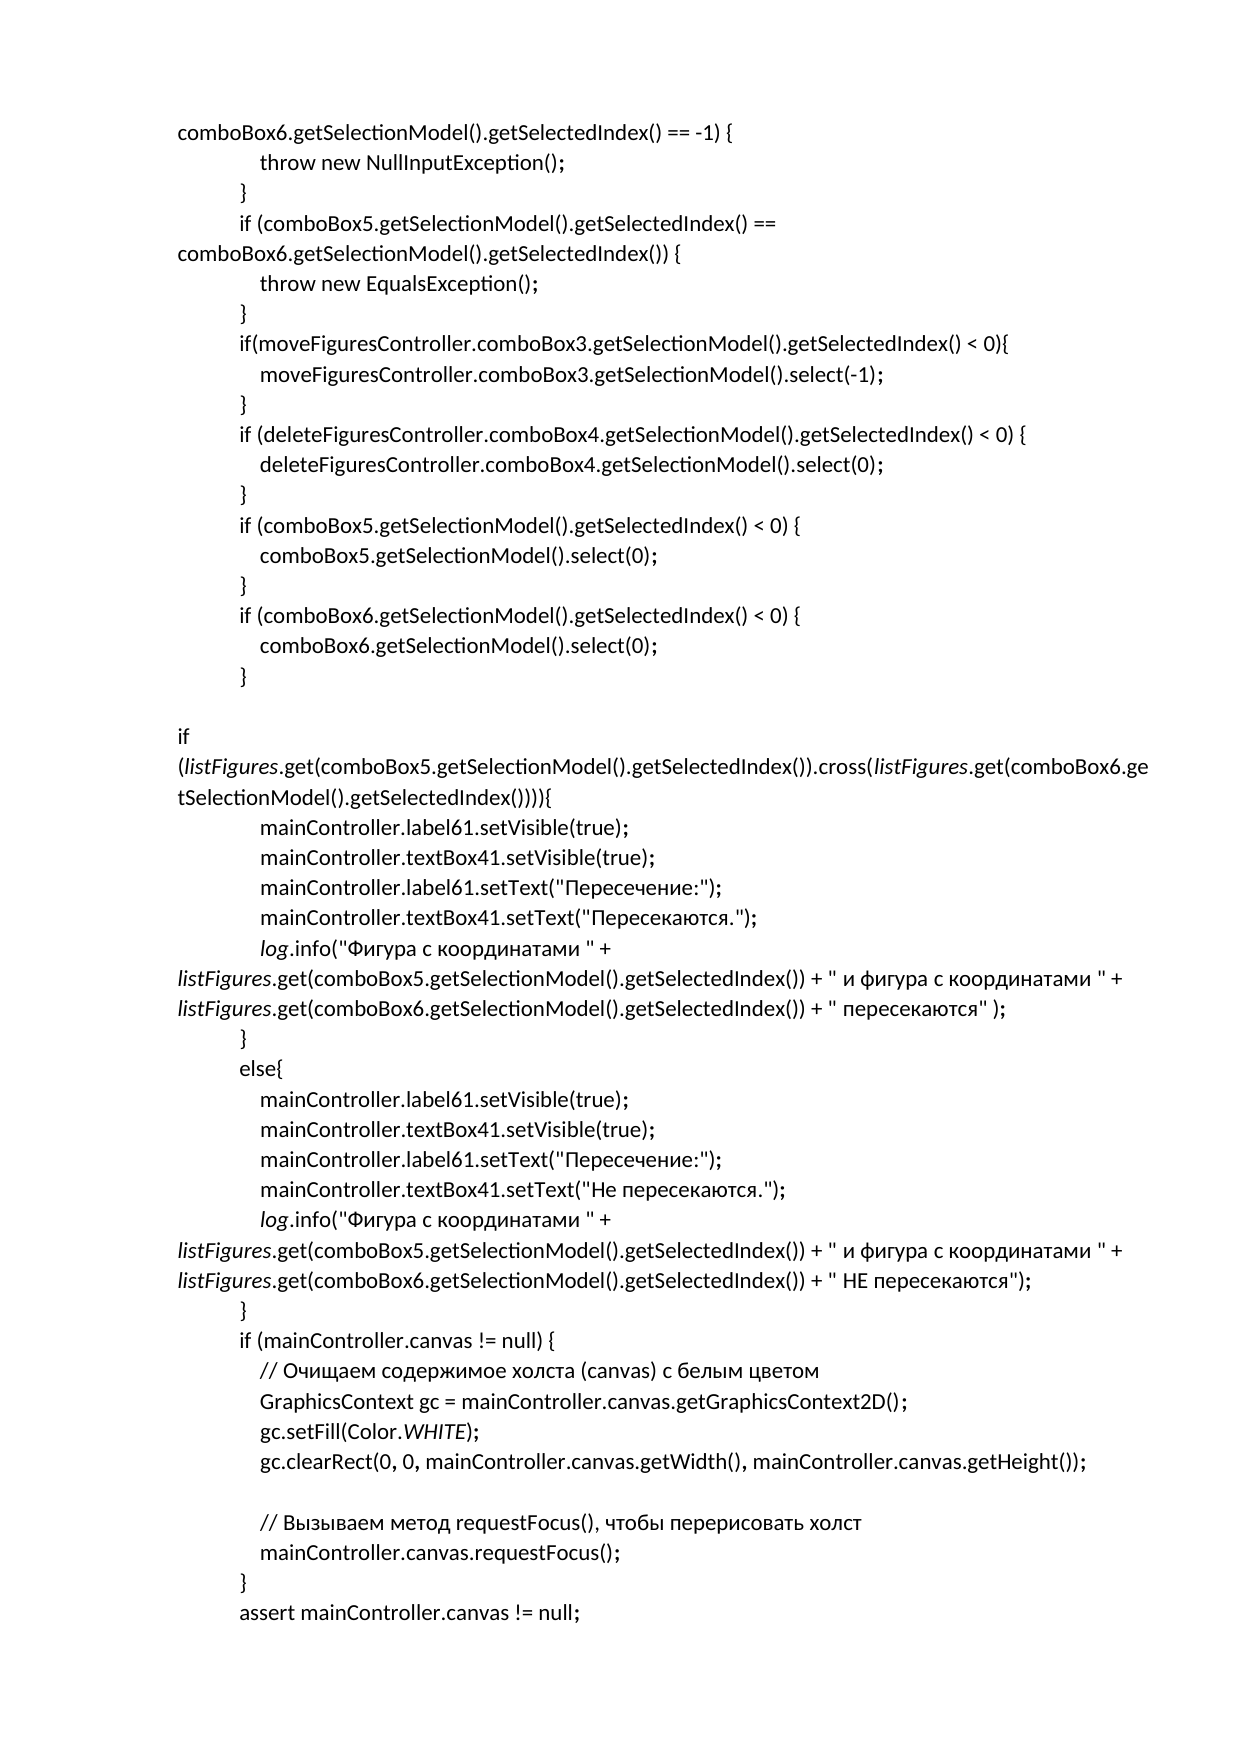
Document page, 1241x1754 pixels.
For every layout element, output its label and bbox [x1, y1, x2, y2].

text [177, 118, 1152, 1626]
